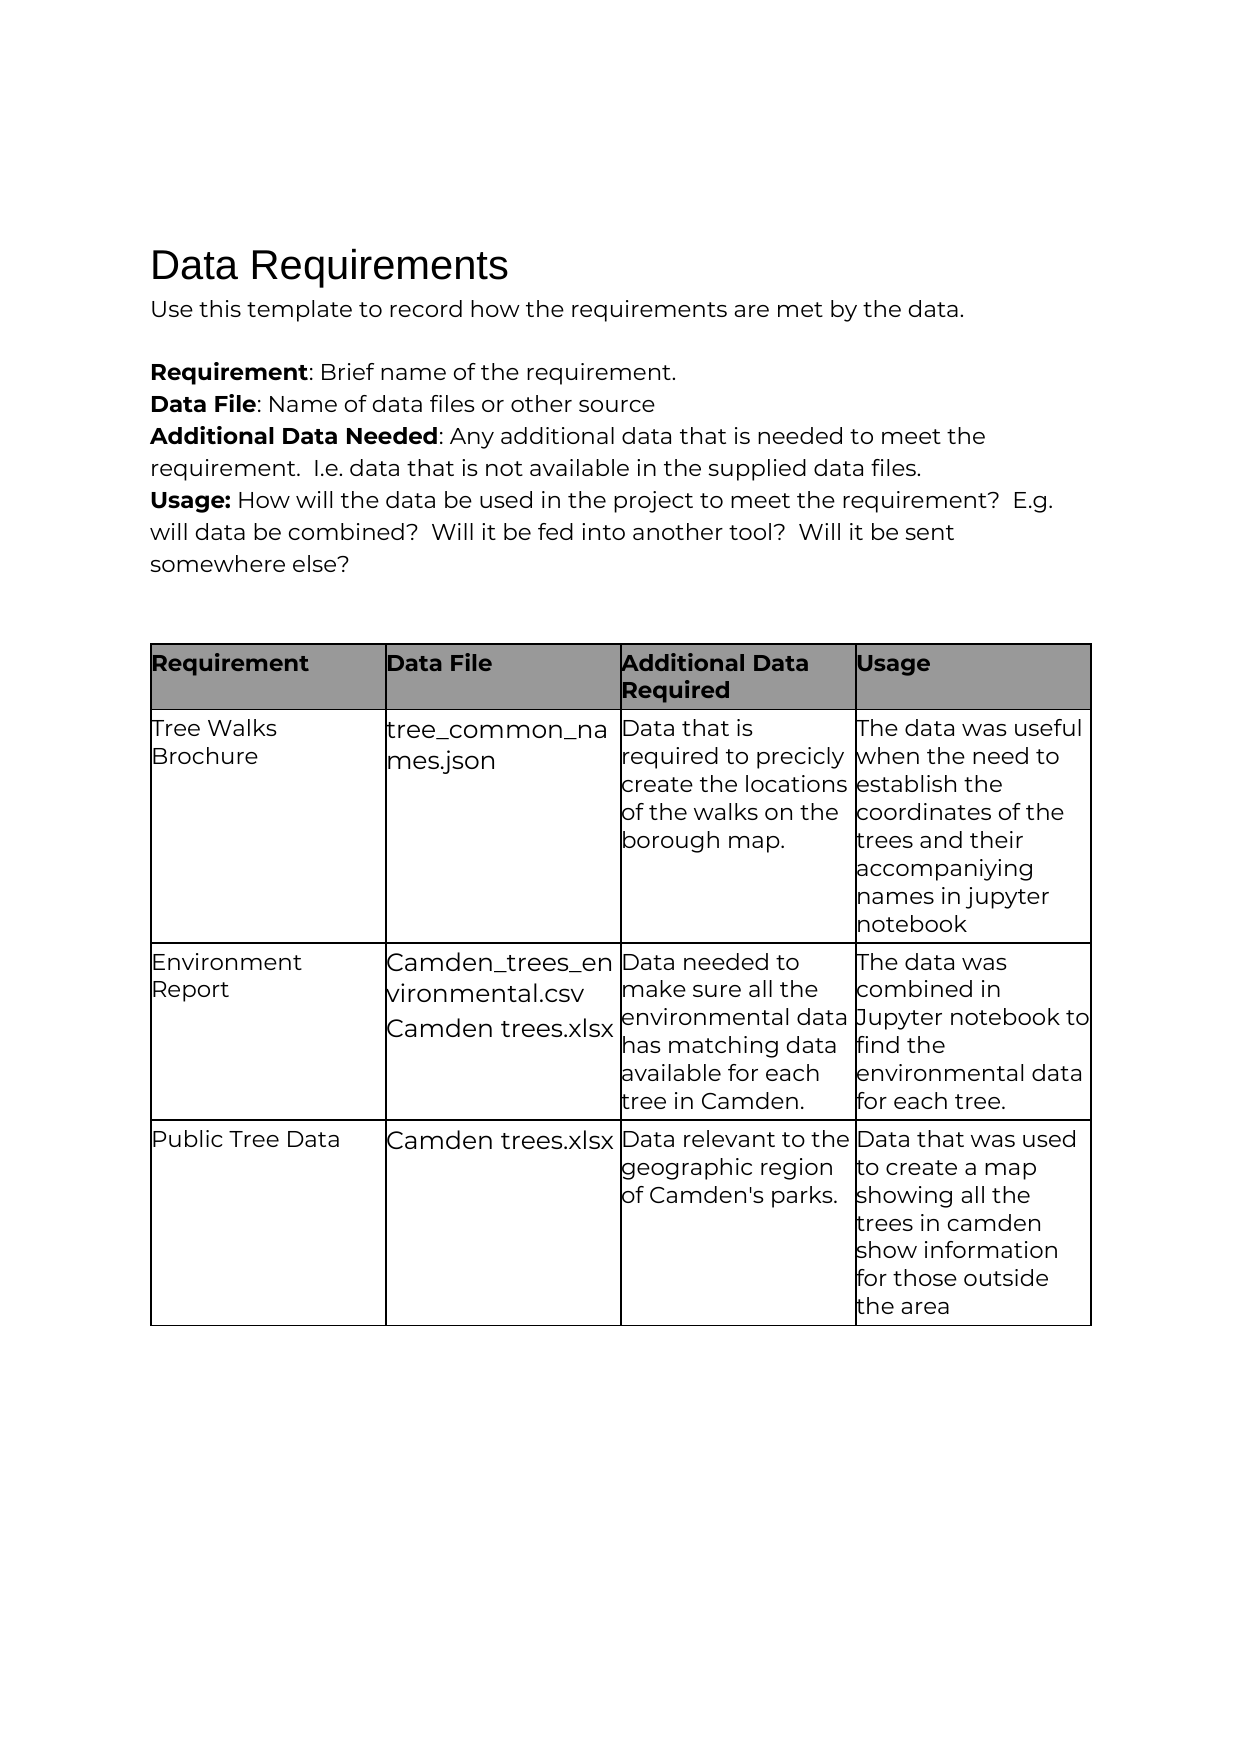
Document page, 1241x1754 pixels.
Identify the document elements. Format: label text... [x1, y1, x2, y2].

table_cell Camden trees.xlsx [387, 1121, 620, 1325]
text Usage: How will the data be used in the project to meet the requirement? E.g. will data be combined? Will it be fed into another tool? Will it be sent somewhere else? [150, 486, 1090, 578]
table_cell tree_common_names.json [387, 710, 620, 942]
table_cell Environment Report [152, 944, 385, 1119]
table_cell Data that was used to create a map showing all the trees in camden show information for those outside the area [857, 1121, 1090, 1325]
table_cell Camden_trees_environmental.csv Camden trees.xlsx [387, 944, 620, 1119]
table_header Data File [387, 645, 620, 709]
text Use this template to record how the requirements are met by the data. [150, 296, 1090, 324]
table_header Additional Data Required [622, 645, 855, 709]
table_cell Data that is required to precicly create the locations of the walks on the borough map. [622, 710, 855, 942]
table_cell The data was combined in Jupyter notebook to find the environmental data for each tree. [857, 944, 1090, 1119]
table_header Usage [857, 645, 1090, 709]
table_header Requirement [152, 645, 385, 709]
table_cell The data was useful when the need to establish the coordinates of the trees and their accompaniying names in jupyter notebook [857, 710, 1090, 942]
table_cell Data relevant to the geographic region of Camden's parks. [622, 1121, 855, 1325]
text Data File: Name of data files or other source [150, 390, 1090, 418]
text Data Requirements [150, 241, 1090, 288]
table_cell Public Tree Data [152, 1121, 385, 1325]
text Requirement: Brief name of the requirement. [150, 358, 1090, 386]
table_cell Data needed to make sure all the environmental data has matching data available for each tree in Camden. [622, 944, 855, 1119]
text Additional Data Needed: Any additional data that is needed to meet the requirement. I.e. data that is not available in the supplied data files. [150, 422, 1090, 482]
table_cell Tree Walks Brochure [152, 710, 385, 942]
